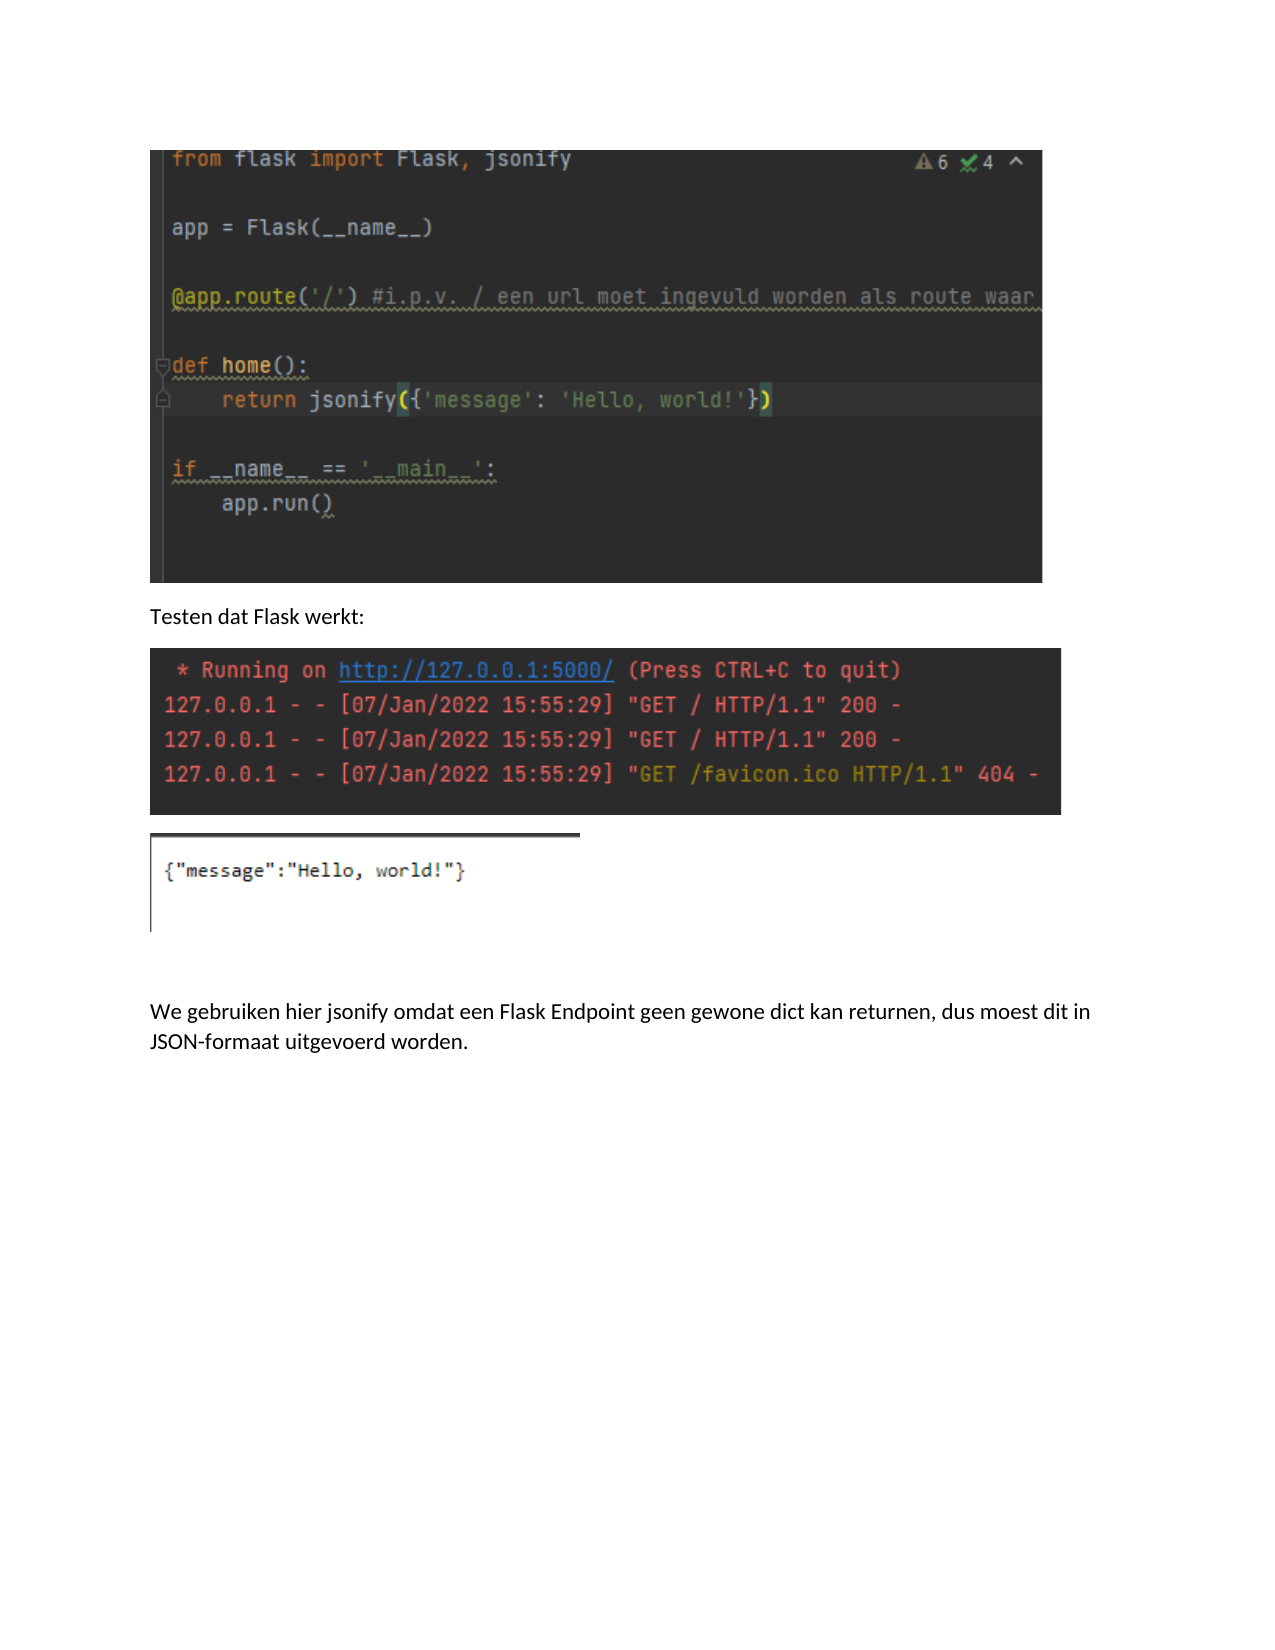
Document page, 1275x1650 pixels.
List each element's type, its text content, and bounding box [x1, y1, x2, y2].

picture [150, 833, 580, 932]
text Testen dat Flask werkt: [150, 602, 1125, 630]
text We gebruiken hier jsonify omdat een Flask Endpoint geen gewone dict kan returnen, dus moest dit in JSON-formaat uitgevoerd worden. [150, 997, 1125, 1056]
picture [150, 150, 1043, 583]
picture [150, 648, 1062, 815]
